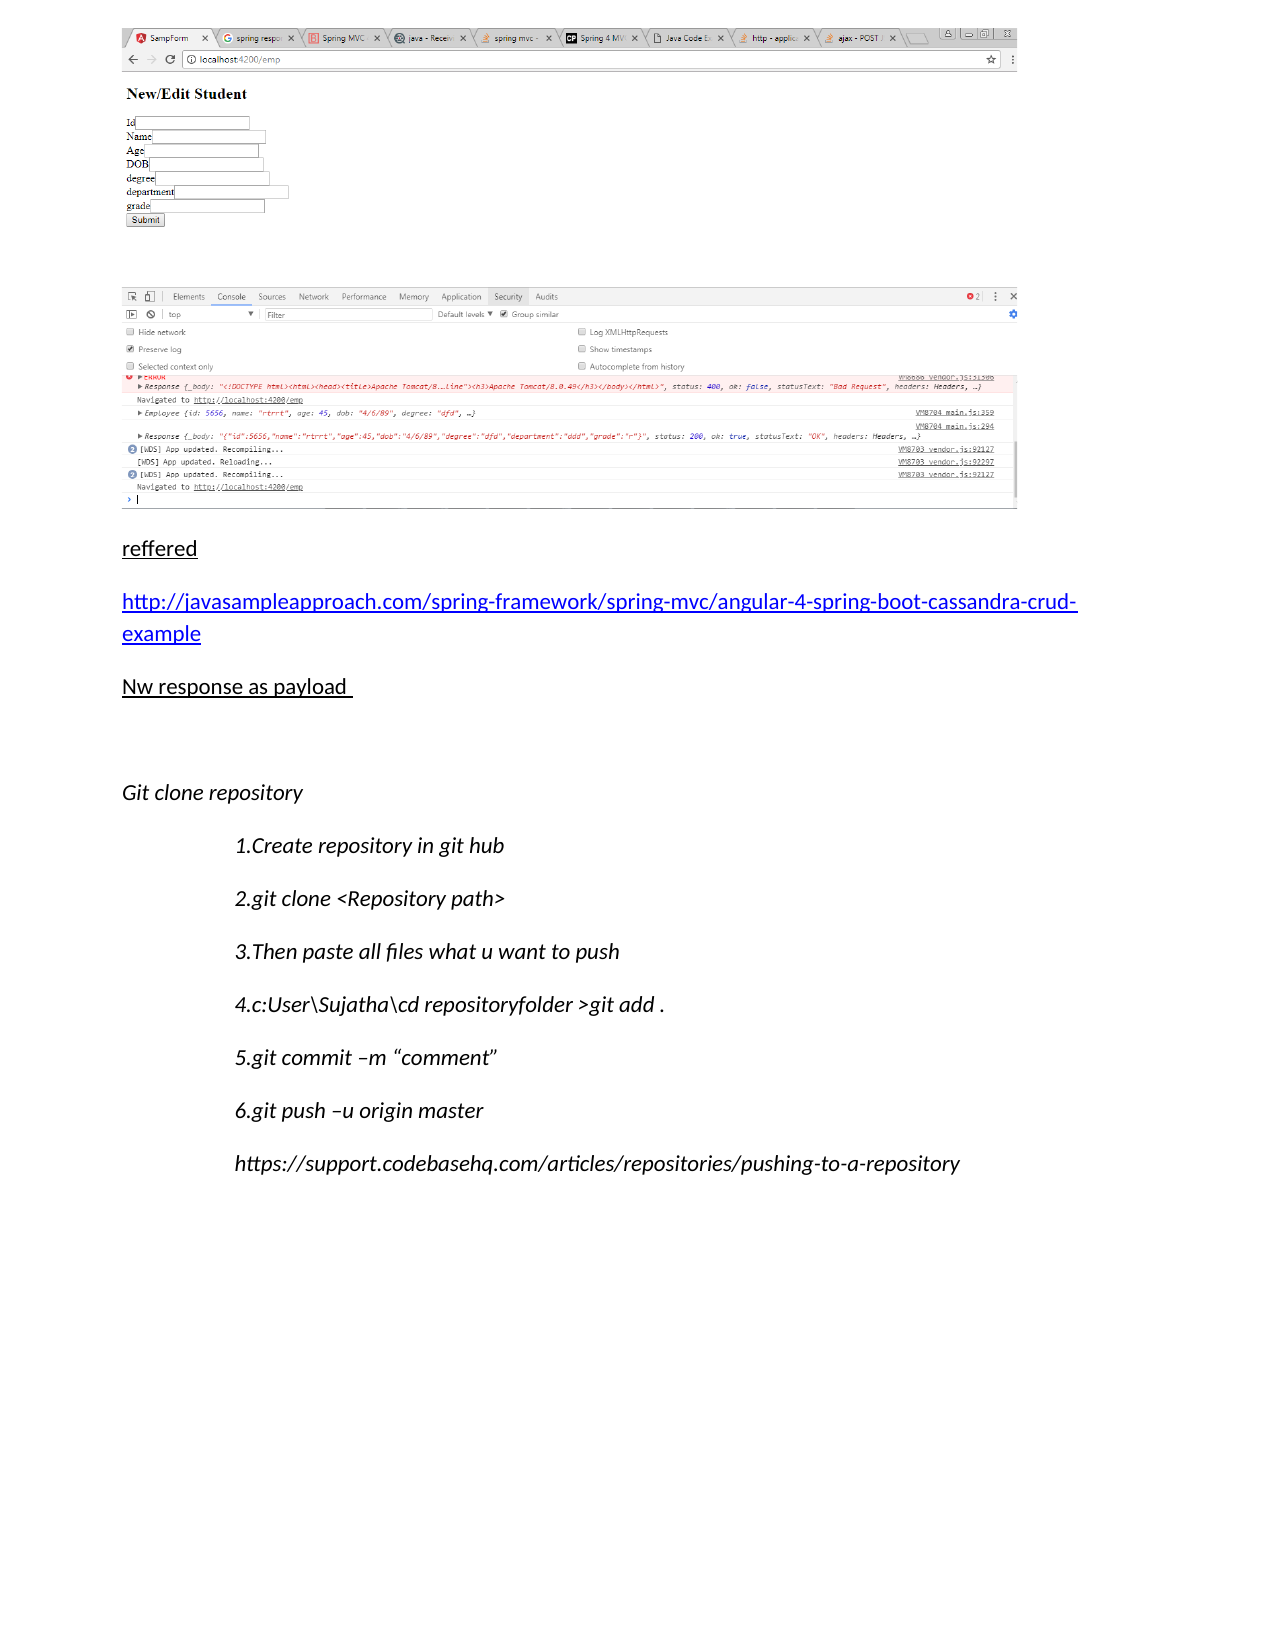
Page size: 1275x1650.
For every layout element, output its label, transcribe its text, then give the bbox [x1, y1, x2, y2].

picture [121, 28, 1018, 509]
text 5.git commit –m “comment” [122, 1043, 1125, 1071]
text Git clone repository [122, 778, 1125, 806]
text reffered [122, 534, 1125, 562]
text 2.git clone <Repository path> [122, 884, 1125, 912]
text 4.c:User\Sujatha\cd repositoryfolder >git add . [122, 990, 1125, 1018]
text Nw response as payload [122, 672, 1125, 700]
text http://javasampleapproach.com/spring-framework/spring-mvc/angular-4-spring-boot-cassandra-crud-example [122, 587, 1125, 647]
text https://support.codebasehq.com/articles/repositories/pushing-to-a-repository [122, 1149, 1125, 1177]
text 3.Then paste all files what u want to push [122, 937, 1125, 965]
text 6.git push –u origin master [122, 1096, 1125, 1124]
text 1.Create repository in git hub [122, 831, 1125, 859]
